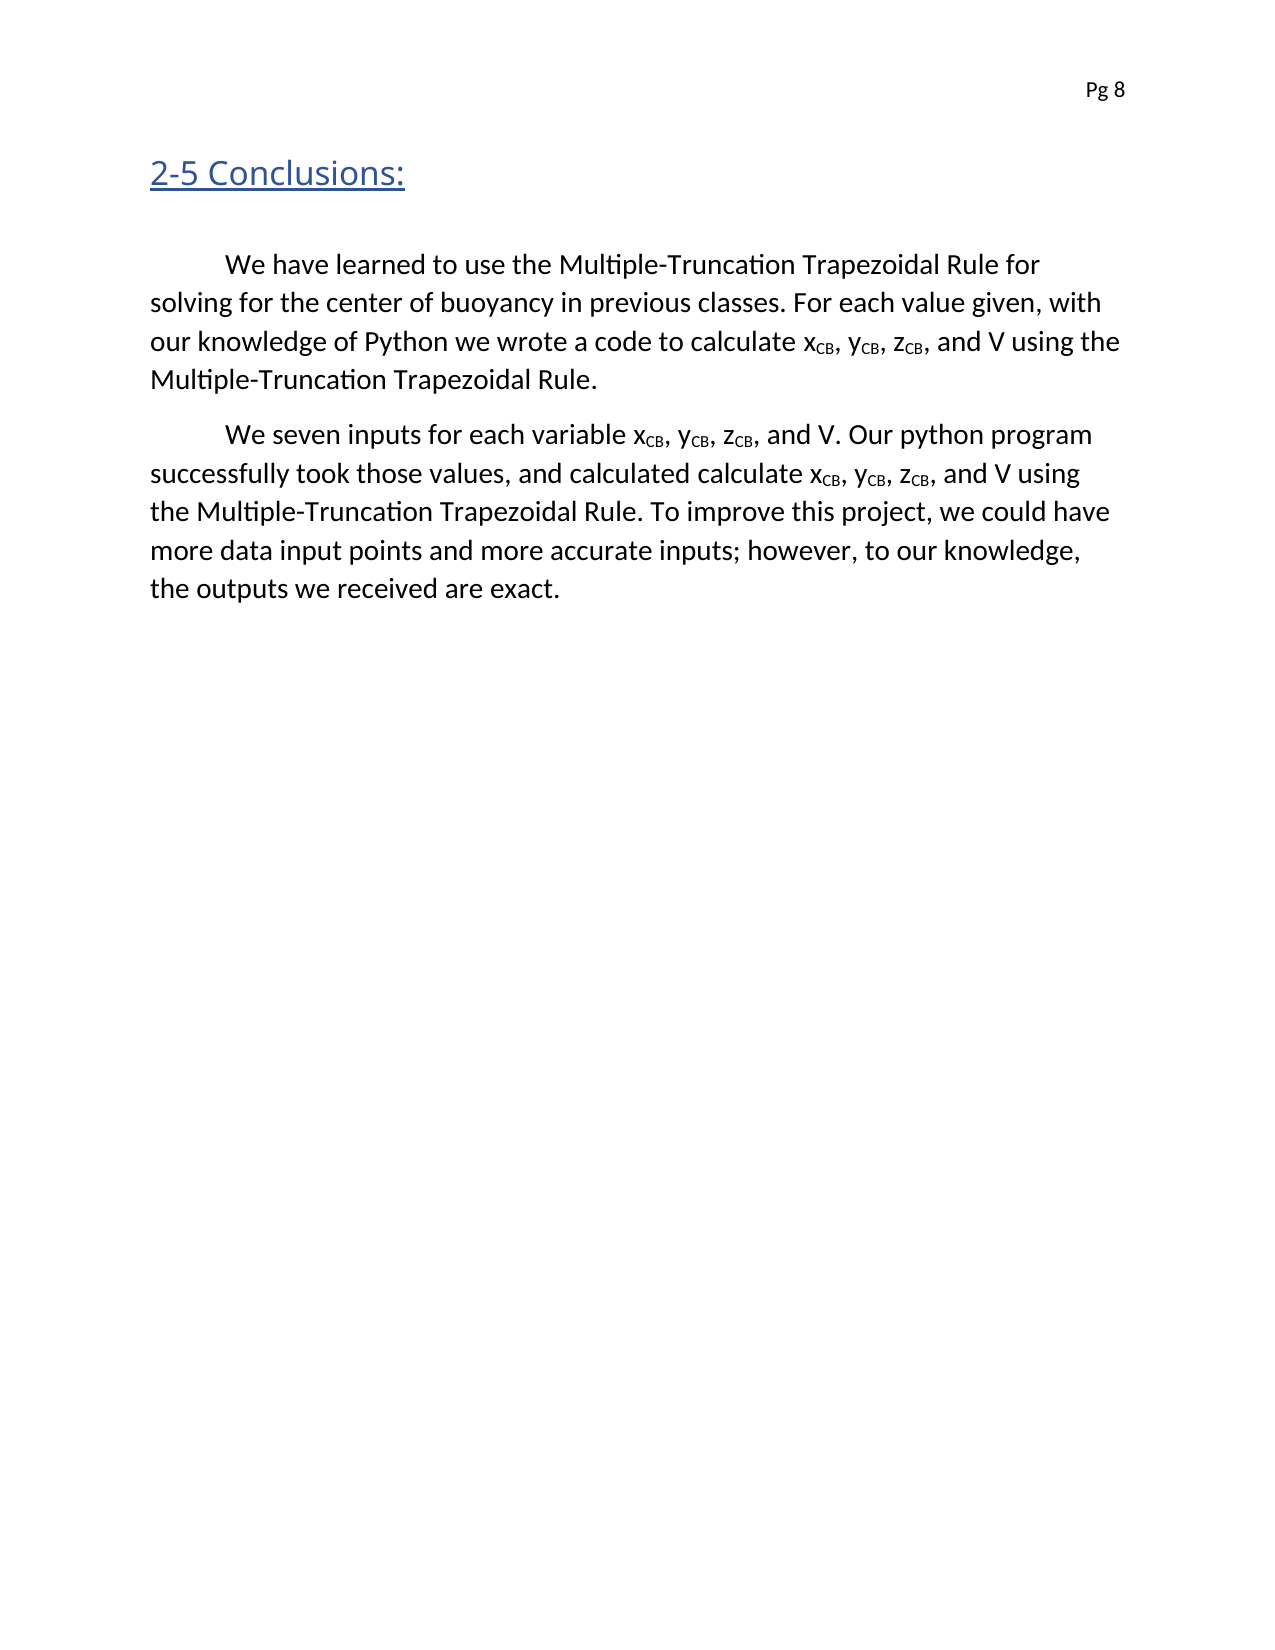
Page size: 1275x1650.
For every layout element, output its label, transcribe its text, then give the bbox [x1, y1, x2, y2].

subtitle 2-5 Conclusions: [150, 150, 1125, 195]
text We seven inputs for each variable xCB, yCB, zCB, and V. Our python program successfully took those values, and calculated calculate xCB, yCB, zCB, and V using the Multiple-Truncation Trapezoidal Rule. To improve this project, we could have more data input points and more accurate inputs; however, to our knowledge, the outputs we received are exact. [150, 416, 1125, 606]
text We have learned to use the Multiple-Truncation Trapezoidal Rule for solving for the center of buoyancy in previous classes. For each value given, with our knowledge of Python we wrote a code to calculate xCB, yCB, zCB, and V using the Multiple-Truncation Trapezoidal Rule. [150, 246, 1125, 397]
